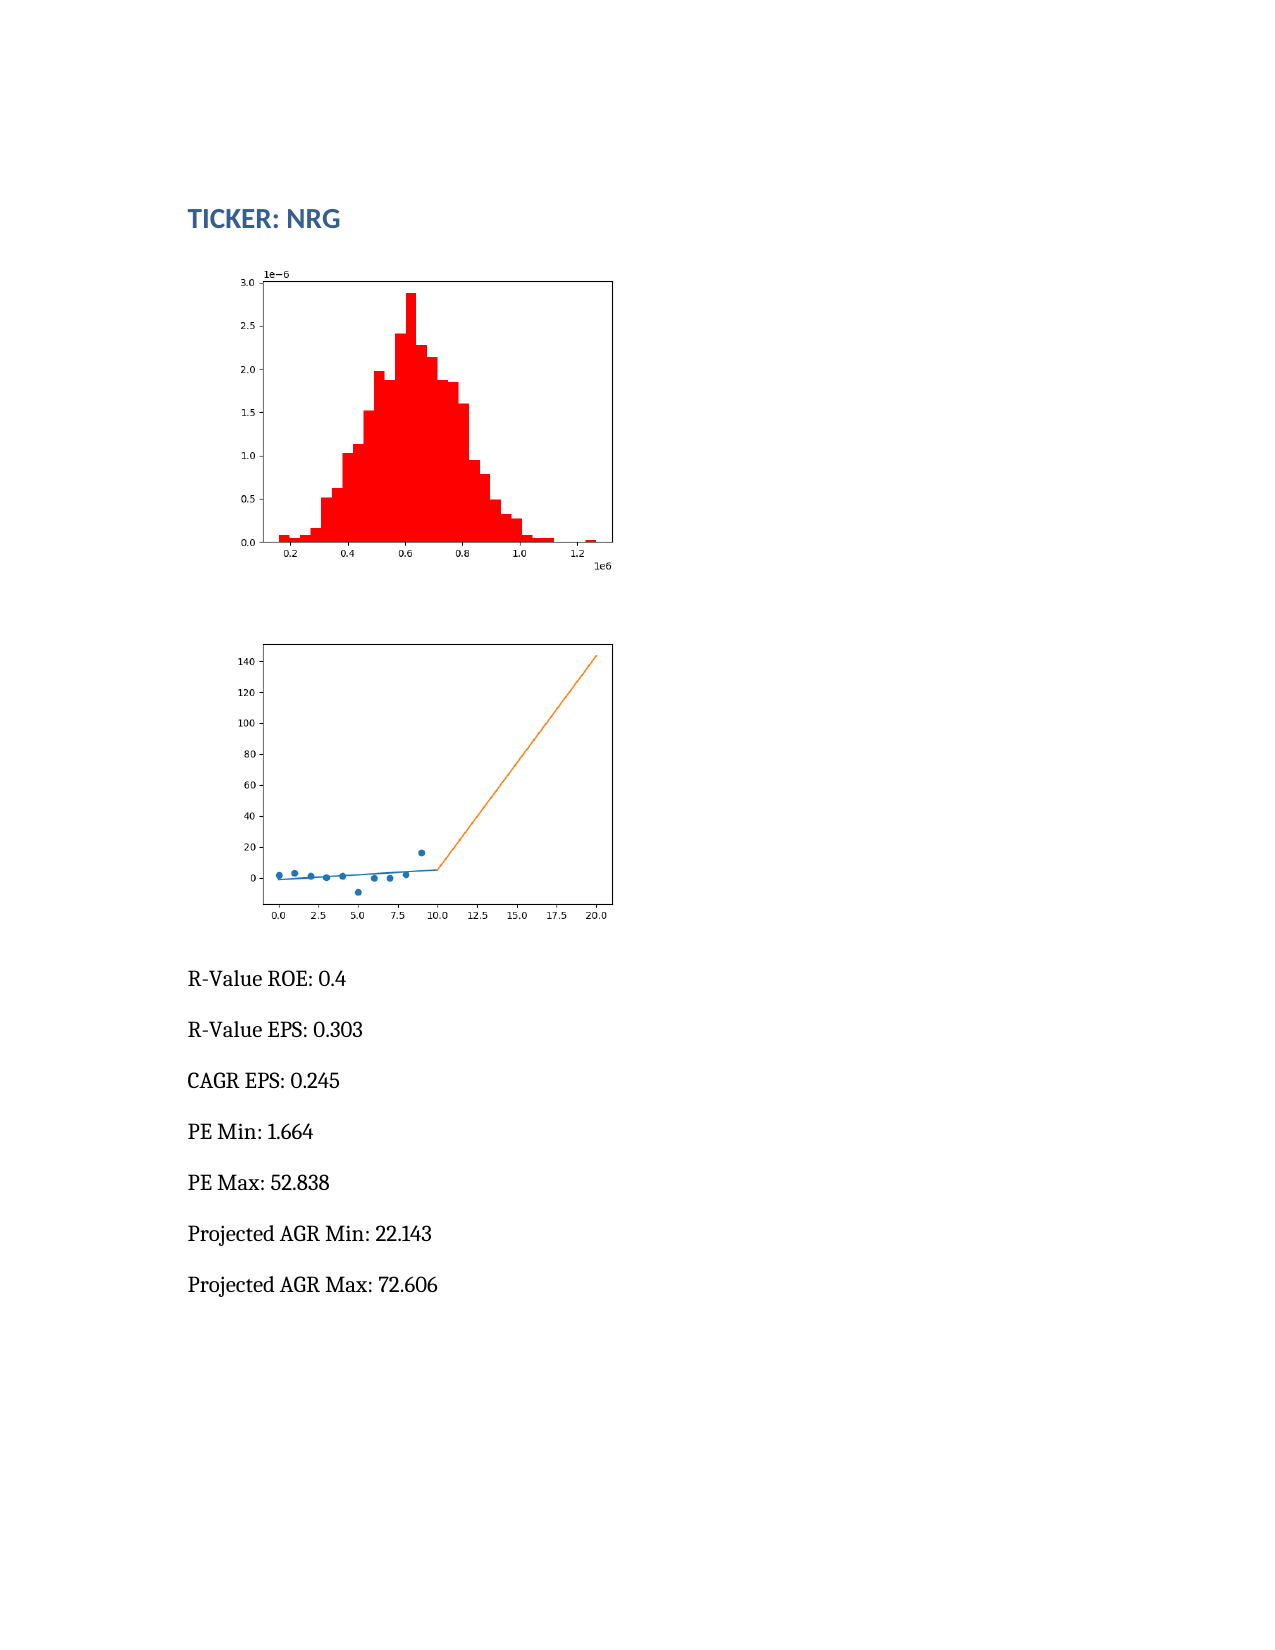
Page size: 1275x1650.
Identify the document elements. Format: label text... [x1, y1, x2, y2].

text PE Max: 52.838 [187, 1169, 1087, 1196]
text PE Min: 1.664 [187, 1118, 1087, 1145]
subtitle TICKER: NRG [187, 200, 1087, 236]
picture [206, 603, 657, 941]
text CAGR EPS: 0.245 [187, 1067, 1087, 1094]
text R-Value EPS: 0.303 [187, 1016, 1087, 1043]
text Projected AGR Min: 22.143 [187, 1221, 1087, 1247]
text Projected AGR Max: 72.606 [187, 1272, 1087, 1298]
text R-Value ROE: 0.4 [187, 965, 1087, 992]
picture [206, 241, 657, 579]
